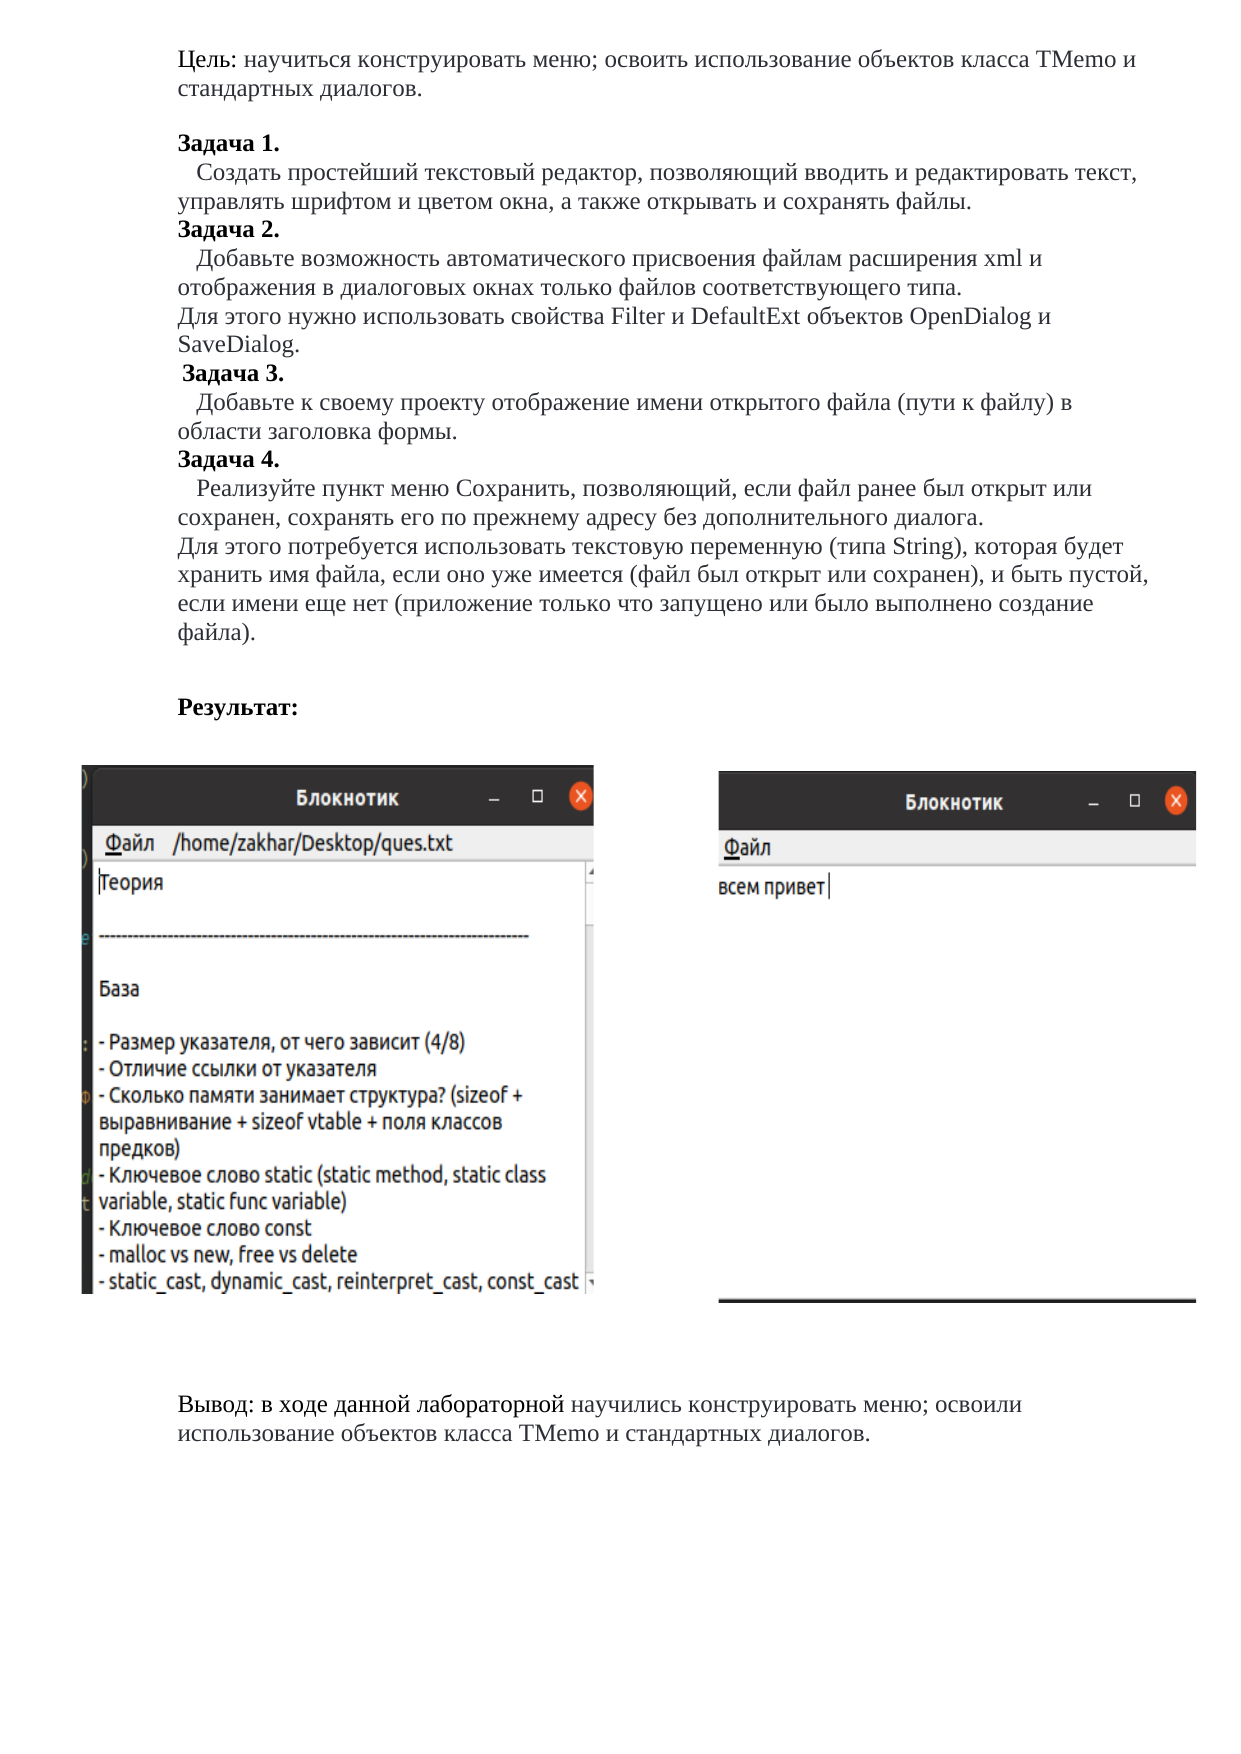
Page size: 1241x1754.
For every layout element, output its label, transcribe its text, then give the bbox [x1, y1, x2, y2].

text Задача 3. [177, 358, 1152, 387]
text Задача 1. [177, 128, 1152, 157]
text Для этого потребуется использовать текстовую переменную (типа String), которая будет хранить имя файла, если оно уже имеется (файл был открыт или сохранен), и быть пустой, если имени еще нет (приложение только что запущено или было выполнено создание файла). [177, 531, 1152, 646]
text Создать простейший текстовый редактор, позволяющий вводить и редактировать текст, управлять шрифтом и цветом окна, а также открывать и сохранять файлы. [177, 157, 1152, 214]
text Цель: научиться конструировать меню; освоить использование объектов класса TMemo и стандартных диалогов. [177, 44, 1152, 102]
text Для этого нужно использовать свойства Filter и DefaultExt объектов OpenDialog и SaveDialog. [177, 301, 1152, 358]
text Добавьте к своему проекту отображение имени открытого файла (пути к файлу) в области заголовка формы. [177, 387, 1152, 444]
picture [81, 765, 594, 1294]
picture [718, 771, 1197, 1303]
text Задача 4. [177, 444, 1152, 473]
text Добавьте возможность автоматического присвоения файлам расширения xml и отображения в диалоговых окнах только файлов соответствующего типа. [177, 243, 1152, 301]
text Вывод: в ходе данной лабораторной научились конструировать меню; освоили использование объектов класса TMemo и стандартных диалогов. [177, 1389, 1152, 1446]
text Реализуйте пункт меню Сохранить, позволяющий, если файл ранее был открыт или сохранен, сохранять его по прежнему адресу без дополнительного диалога. [177, 473, 1152, 531]
text Результат: [177, 692, 1152, 721]
text Задача 2. [177, 214, 1152, 243]
